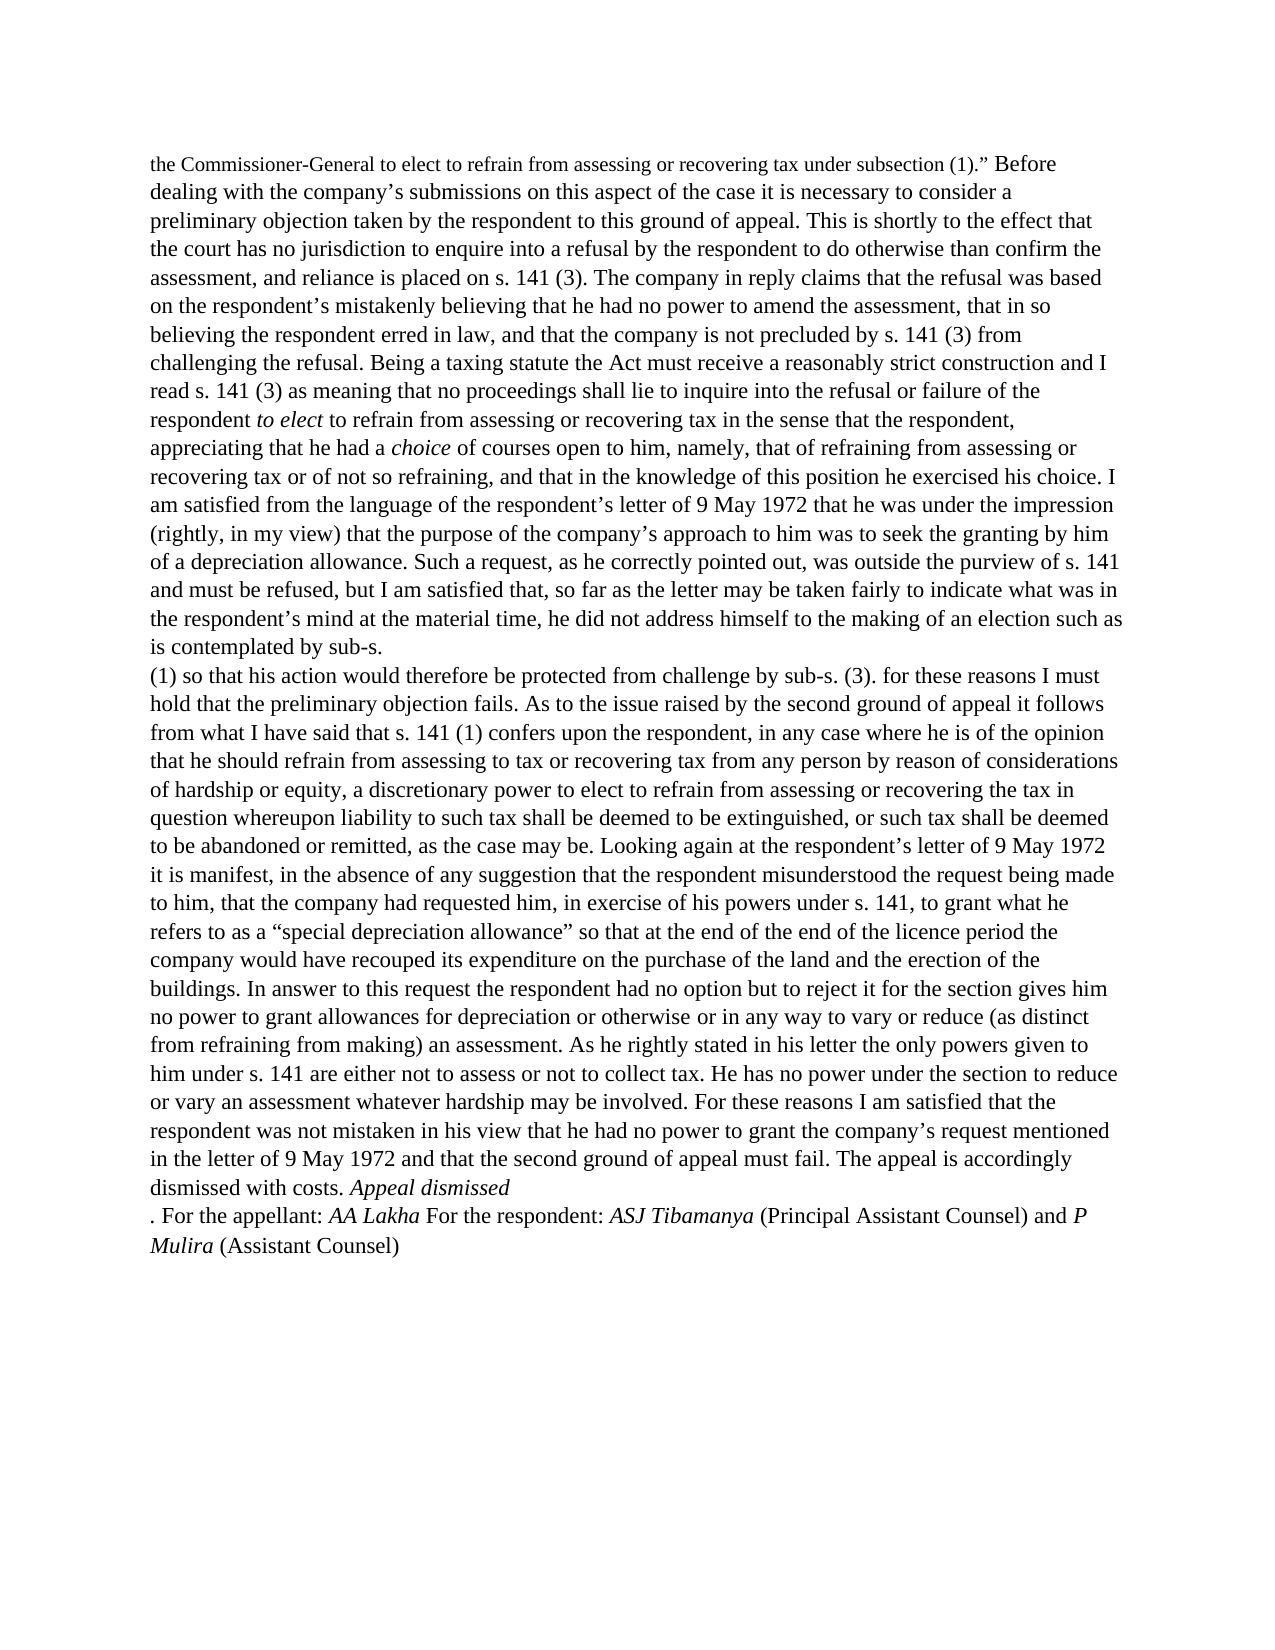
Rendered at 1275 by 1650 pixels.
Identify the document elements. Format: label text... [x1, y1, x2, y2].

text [150, 150, 1125, 660]
text . For the appellant: AA Lakha For the respondent: ASJ Tibamanya (Principal Assistant Counsel) and P Mulira (Assistant Counsel) [150, 1202, 1125, 1259]
text (1) so that his action would therefore be protected from challenge by sub-s. (3). for these reasons I must hold that the preliminary objection fails. As to the issue raised by the second ground of appeal it follows from what I have said that s. 141 (1) confers upon the respondent, in any case where he is of the opinion that he should refrain from assessing to tax or recovering tax from any person by reason of considerations of hardship or equity, a discretionary power to elect to refrain from assessing or recovering the tax in question whereupon liability to such tax shall be deemed to be extinguished, or such tax shall be deemed to be abandoned or remitted, as the case may be. Looking again at the respondent’s letter of 9 May 1972 it is manifest, in the absence of any suggestion that the respondent misunderstood the request being made to him, that the company had requested him, in exercise of his powers under s. 141, to grant what he refers to as a “special depreciation allowance” so that at the end of the end of the licence period the company would have recouped its expenditure on the purchase of the land and the erection of the buildings. In answer to this request the respondent had no option but to reject it for the section gives him no power to grant allowances for depreciation or otherwise or in any way to vary or reduce (as distinct from refraining from making) an assessment. As he rightly stated in his letter the only powers given to him under s. 141 are either not to assess or not to collect tax. He has no power under the section to reduce or vary an assessment whatever hardship may be involved. For these reasons I am satisfied that the respondent was not mistaken in his view that he had no power to grant the company’s request mentioned in the letter of 9 May 1972 and that the second ground of appeal must fail. The appeal is accordingly dismissed with costs. Appeal dismissed [150, 662, 1125, 1200]
